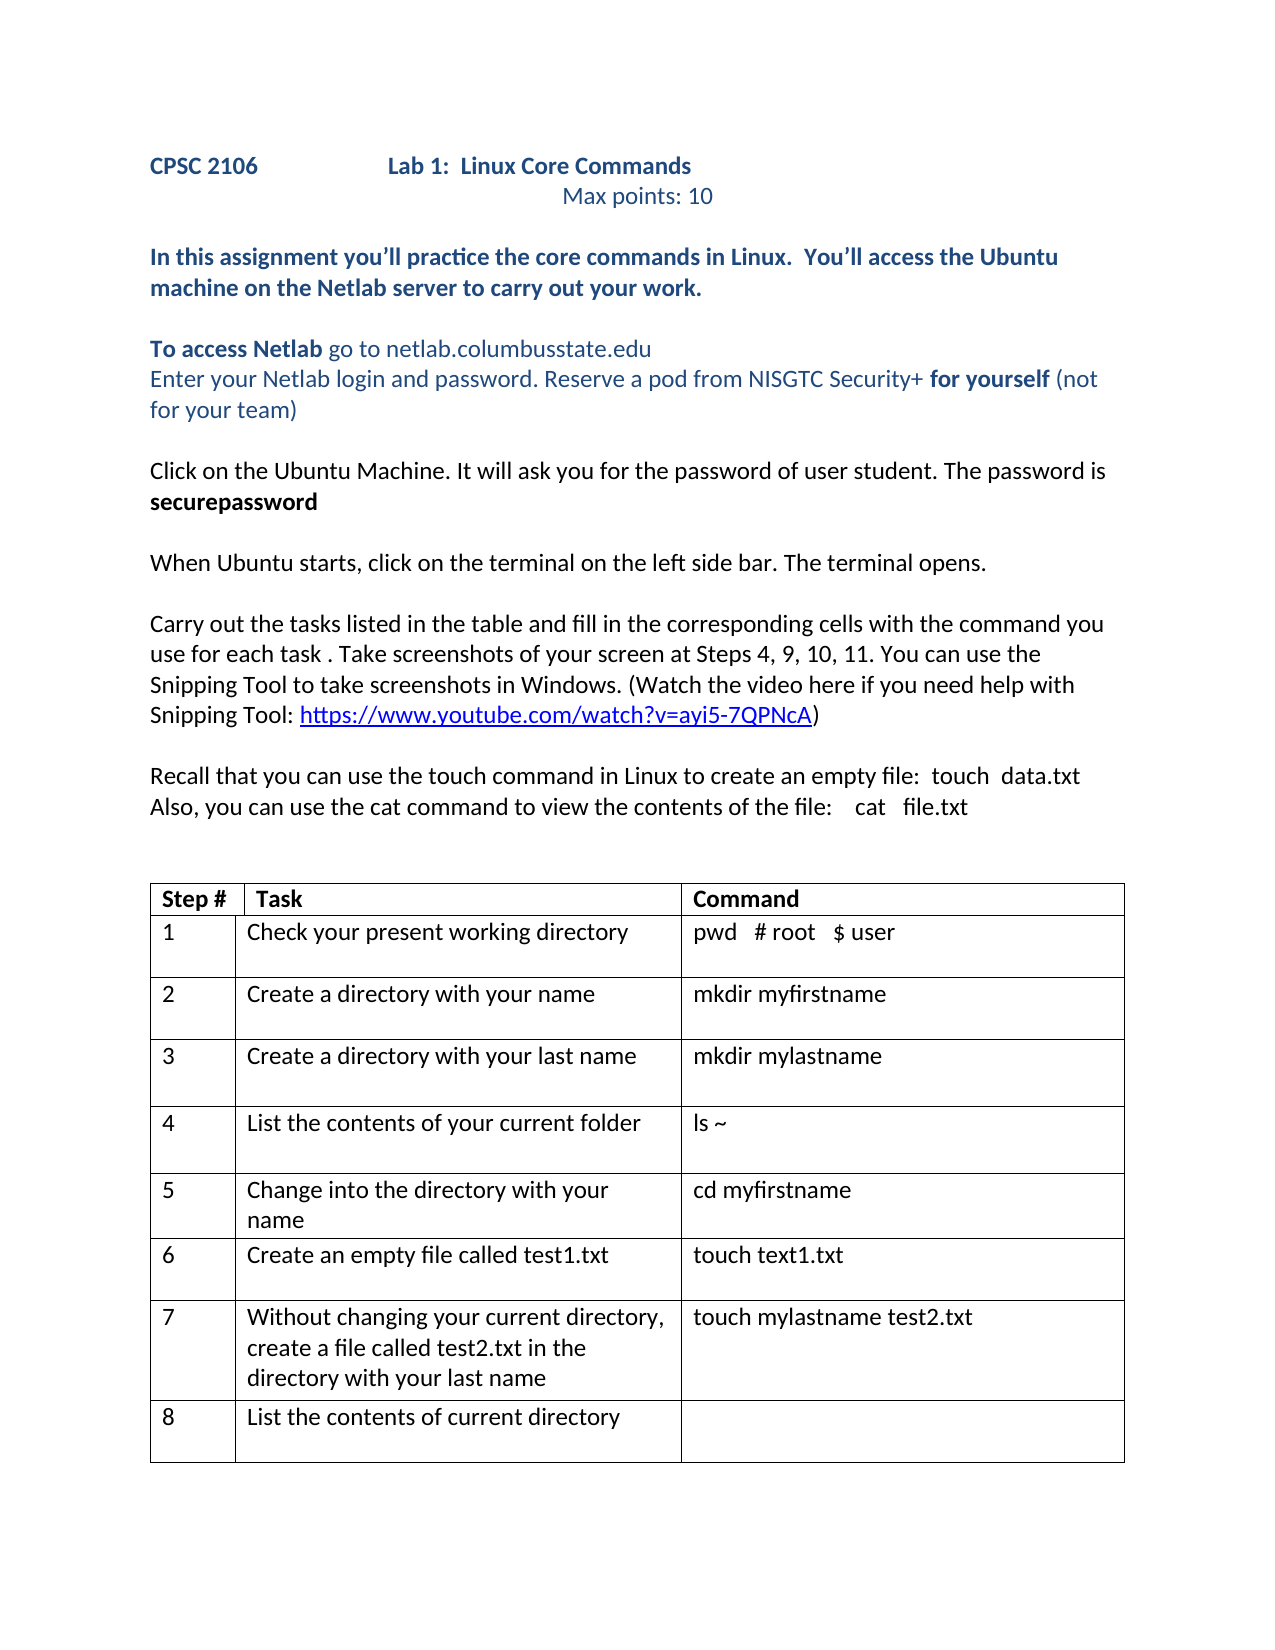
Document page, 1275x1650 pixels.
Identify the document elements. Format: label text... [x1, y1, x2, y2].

table_cell cd myfirstname [682, 1174, 1124, 1238]
table_cell List the contents of your current folder [236, 1107, 681, 1173]
text Enter your Netlab login and password. Reserve a pod from NISGTC Security+ for yourself (not for your team) [150, 364, 1125, 425]
text Recall that you can use the touch command in Linux to create an empty file: touch data.txt [150, 760, 1125, 791]
text When Ubuntu starts, click on the terminal on the left side bar. The terminal opens. [150, 547, 1125, 577]
table_cell Without changing your current directory, create a file called test2.txt in the directory with your last name [236, 1301, 681, 1400]
table_cell 7 [151, 1301, 235, 1400]
table_cell Check your present working directory [236, 916, 681, 977]
text To access Netlab go to netlab.columbusstate.edu [150, 333, 1125, 364]
table_cell 4 [151, 1107, 235, 1173]
table_cell 2 [151, 978, 235, 1039]
table_cell 1 [151, 916, 235, 977]
table_cell touch mylastname test2.txt [682, 1301, 1124, 1400]
table_cell 3 [151, 1040, 235, 1106]
table_header Step # [151, 884, 244, 915]
table_cell touch text1.txt [682, 1239, 1124, 1300]
table_cell mkdir mylastname [682, 1040, 1124, 1106]
table_cell Create an empty file called test1.txt [236, 1239, 681, 1300]
text CPSC 2106 Lab 1: Linux Core Commands [150, 150, 1125, 181]
table_header Command [682, 884, 1124, 915]
text In this assignment you’ll practice the core commands in Linux. You’ll access the Ubuntu machine on the Netlab server to carry out your work. [150, 242, 1125, 303]
text Carry out the tasks listed in the table and fill in the corresponding cells with the command you use for each task . Take screenshots of your screen at Steps 4, 9, 10, 11. You can use the Snipping Tool to take screenshots in Windows. (Watch the video here if you need help with Snipping Tool: https://www.youtube.com/watch?v=ayi5-7QPNcA) [150, 608, 1125, 730]
table_cell Change into the directory with your name [236, 1174, 681, 1238]
table_header Task [245, 884, 681, 915]
table_cell Create a directory with your name [236, 978, 681, 1039]
table_cell 8 [151, 1401, 235, 1462]
text Max points: 10 [150, 181, 1125, 211]
table_cell List the contents of current directory [236, 1401, 681, 1462]
table_cell 6 [151, 1239, 235, 1300]
text Also, you can use the cat command to view the contents of the file: cat file.txt [150, 791, 1125, 821]
table_cell [682, 1401, 1124, 1462]
table_cell 5 [151, 1174, 235, 1238]
text Click on the Ubuntu Machine. It will ask you for the password of user student. The password is securepassword [150, 455, 1125, 516]
table_cell Create a directory with your last name [236, 1040, 681, 1106]
table_cell pwd # root $ user [682, 916, 1124, 977]
table_cell ls ~ [682, 1107, 1124, 1173]
table_cell mkdir myfirstname [682, 978, 1124, 1039]
